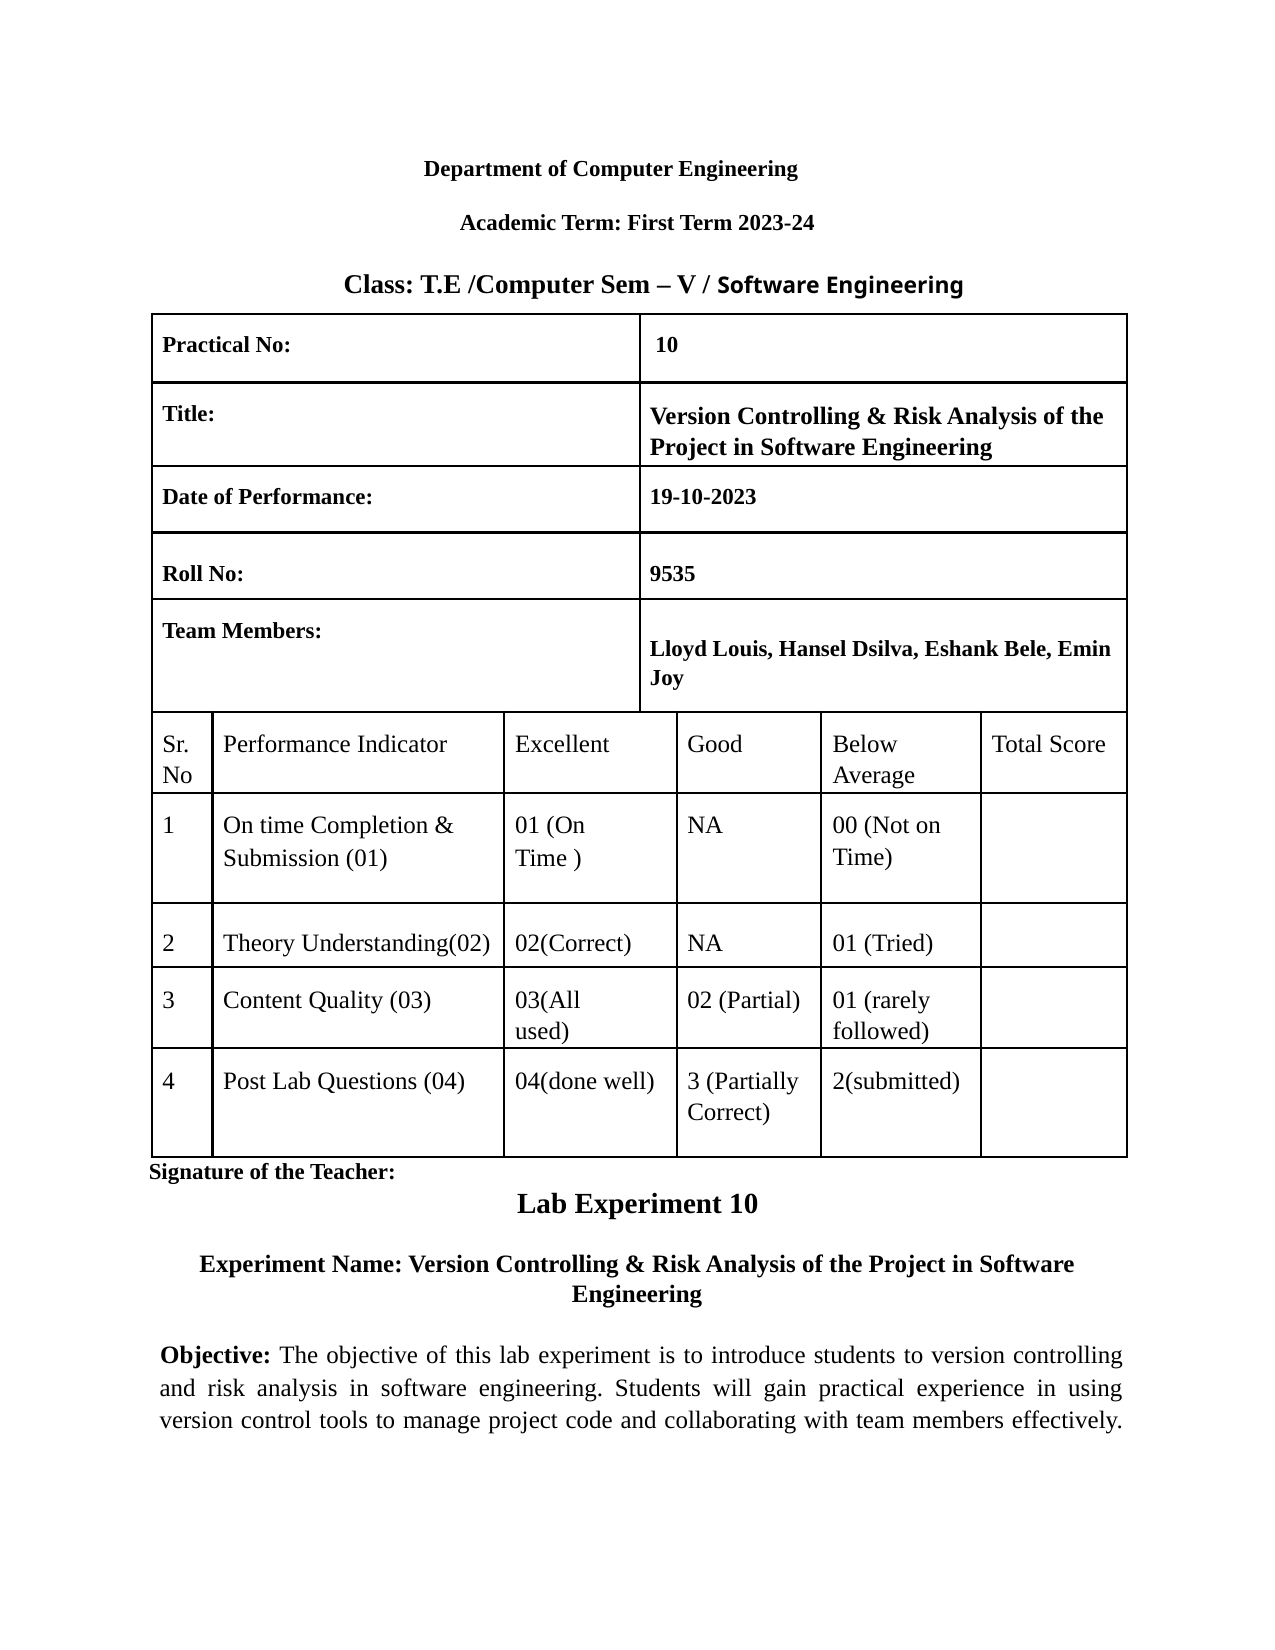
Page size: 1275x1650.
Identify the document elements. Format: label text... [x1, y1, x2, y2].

table_cell Excellent [505, 713, 676, 792]
subtitle Lab Experiment 10 [151, 1186, 1124, 1220]
table_cell 2(submitted) [822, 1049, 980, 1156]
table_cell 01 (On Time ) [505, 794, 676, 902]
table_cell Version Controlling & Risk Analysis of the Project in Software Engineering [641, 384, 1126, 465]
table_cell 9535 [641, 534, 1126, 598]
text Class: T.E /Computer Sem – V / Software Engineering [150, 268, 964, 300]
table_header 10 [641, 315, 1126, 381]
text Signature of the Teacher: [148, 1158, 1124, 1184]
table_cell On time Completion & Submission (01) [214, 794, 503, 902]
table_cell [982, 794, 1126, 902]
table_cell Below Average [822, 713, 980, 792]
table_cell 01 (rarely followed) [822, 968, 980, 1047]
table_cell Post Lab Questions (04) [214, 1049, 503, 1156]
table_cell NA [678, 904, 820, 966]
table_cell Good [678, 713, 820, 792]
table_cell 4 [153, 1049, 211, 1156]
text Department of Computer Engineering [150, 155, 1072, 181]
table_cell 03(All used) [505, 968, 676, 1047]
table_cell Sr. No [153, 713, 211, 792]
table_cell Theory Understanding(02) [214, 904, 503, 966]
table_header Practical No: [153, 315, 639, 381]
table_cell Lloyd Louis, Hansel Dsilva, Eshank Bele, Emin Joy [641, 600, 1126, 711]
table_cell Total Score [982, 713, 1126, 792]
table_cell Content Quality (03) [214, 968, 503, 1047]
table_cell Performance Indicator [214, 713, 503, 792]
table_cell 3 (Partially Correct) [678, 1049, 820, 1156]
table_cell NA [678, 794, 820, 902]
table_cell [982, 904, 1126, 966]
table_cell Date of Performance: [153, 467, 639, 531]
table_cell 01 (Tried) [822, 904, 980, 966]
table_cell 19-10-2023 [641, 467, 1126, 531]
text Experiment Name: Version Controlling & Risk Analysis of the Project in Software Engineering [150, 1249, 1124, 1308]
table_cell Roll No: [153, 534, 639, 598]
text Academic Term: First Term 2023-24 [459, 209, 1124, 236]
table_cell [982, 968, 1126, 1047]
table_cell 2 [153, 904, 211, 966]
table_cell 02(Correct) [505, 904, 676, 966]
table_cell Title: [153, 384, 639, 465]
table_cell 02 (Partial) [678, 968, 820, 1047]
table_cell [982, 1049, 1126, 1156]
table_cell 1 [153, 794, 211, 902]
table_cell Team Members: [153, 600, 639, 711]
table_cell 3 [153, 968, 211, 1047]
table_cell 00 (Not on Time) [822, 794, 980, 902]
table_cell 04(done well) [505, 1049, 676, 1156]
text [159, 1340, 1124, 1433]
